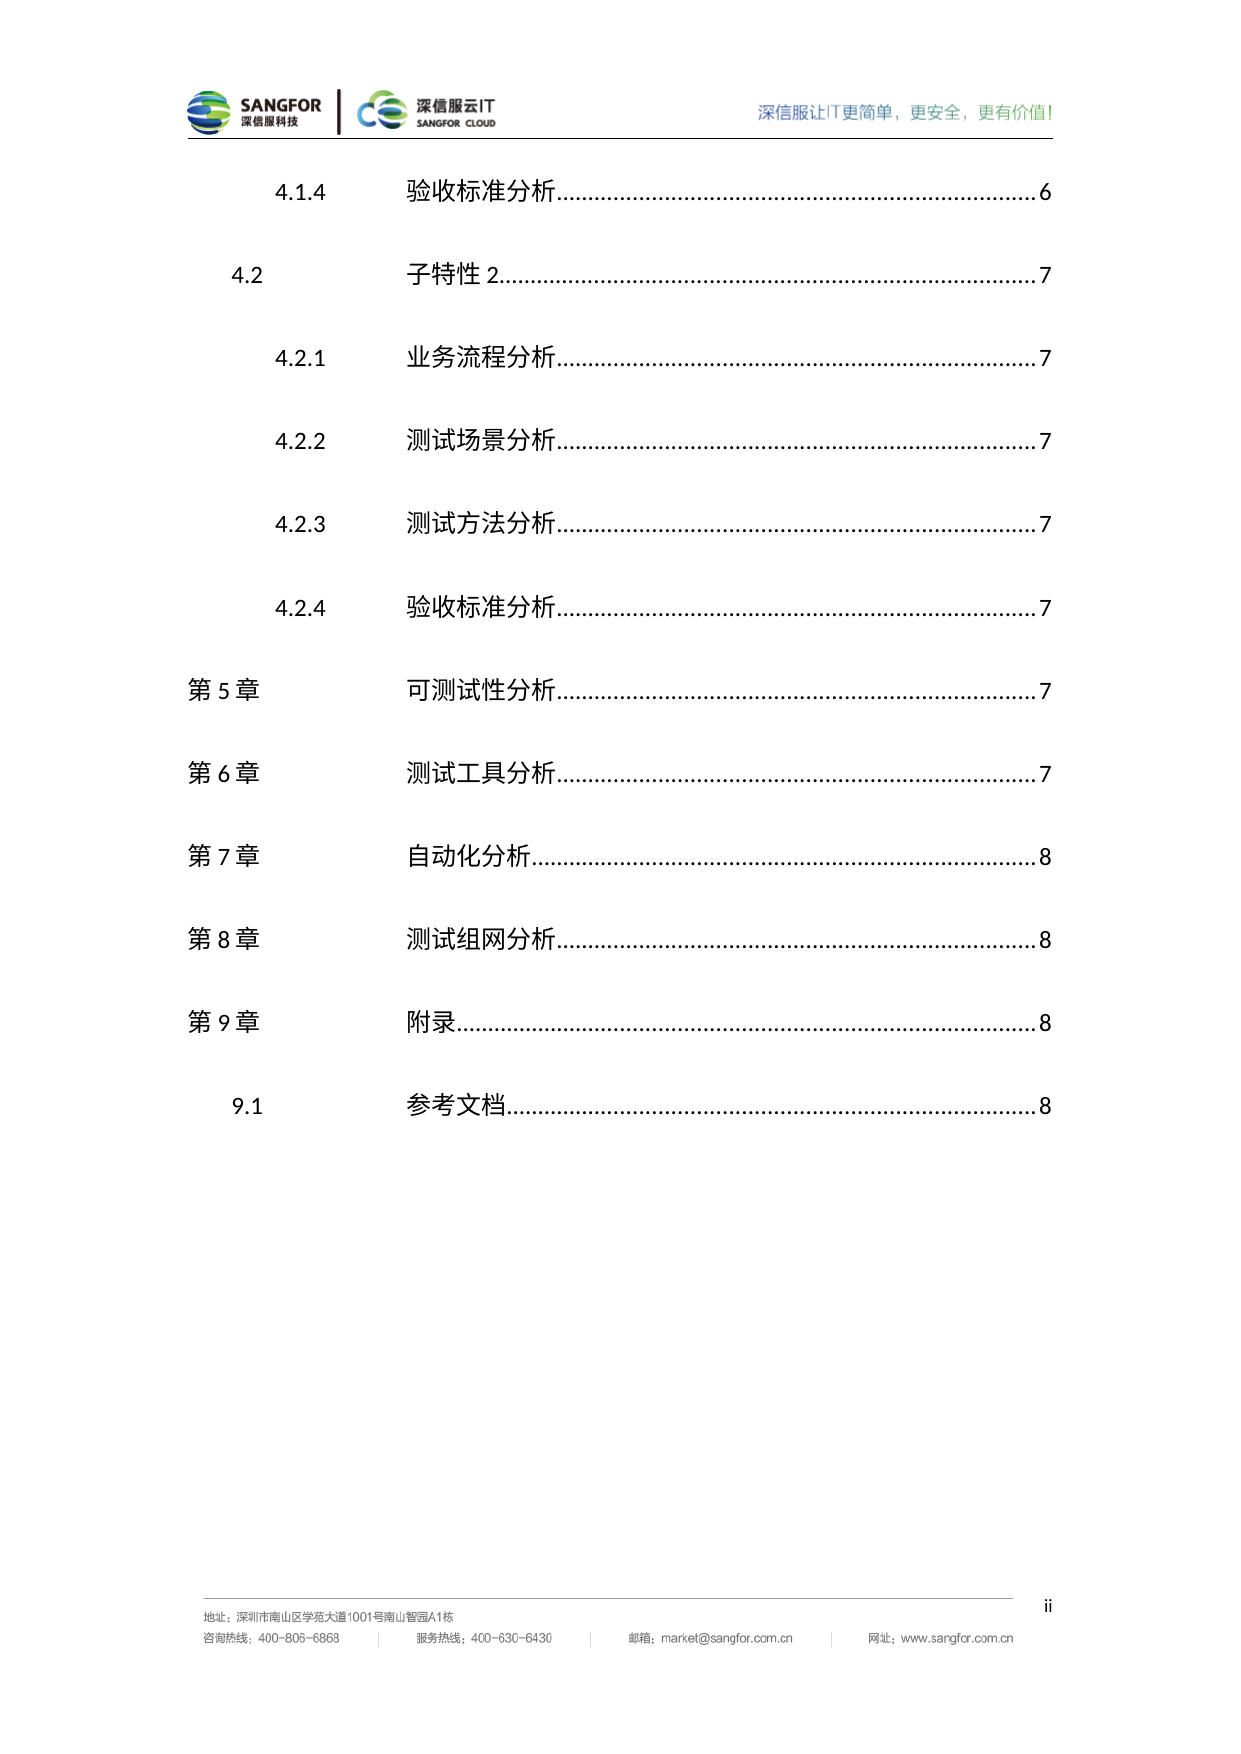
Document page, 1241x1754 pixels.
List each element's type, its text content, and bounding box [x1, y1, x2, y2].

text 4.2.2 测试场景分析 7 [275, 406, 1053, 471]
picture [187, 88, 1052, 136]
text 第6章 测试工具分析 7 [187, 739, 1053, 804]
text 第9章 附录 8 [187, 988, 1053, 1053]
text 4.2.4 验收标准分析 7 [275, 573, 1053, 638]
text 第8章 测试组网分析 8 [187, 905, 1053, 970]
text 4.2.3 测试方法分析 7 [275, 489, 1053, 554]
text 第5章 可测试性分析 7 [187, 656, 1053, 721]
text 4.2 子特性2 7 [231, 240, 1053, 305]
picture [201, 1594, 1016, 1651]
text 4.1.4 验收标准分析 6 [275, 157, 1053, 222]
text 4.2.1 业务流程分析 7 [275, 323, 1053, 388]
text 第7章 自动化分析 8 [187, 822, 1053, 887]
text 9.1 参考文档 8 [231, 1071, 1053, 1136]
